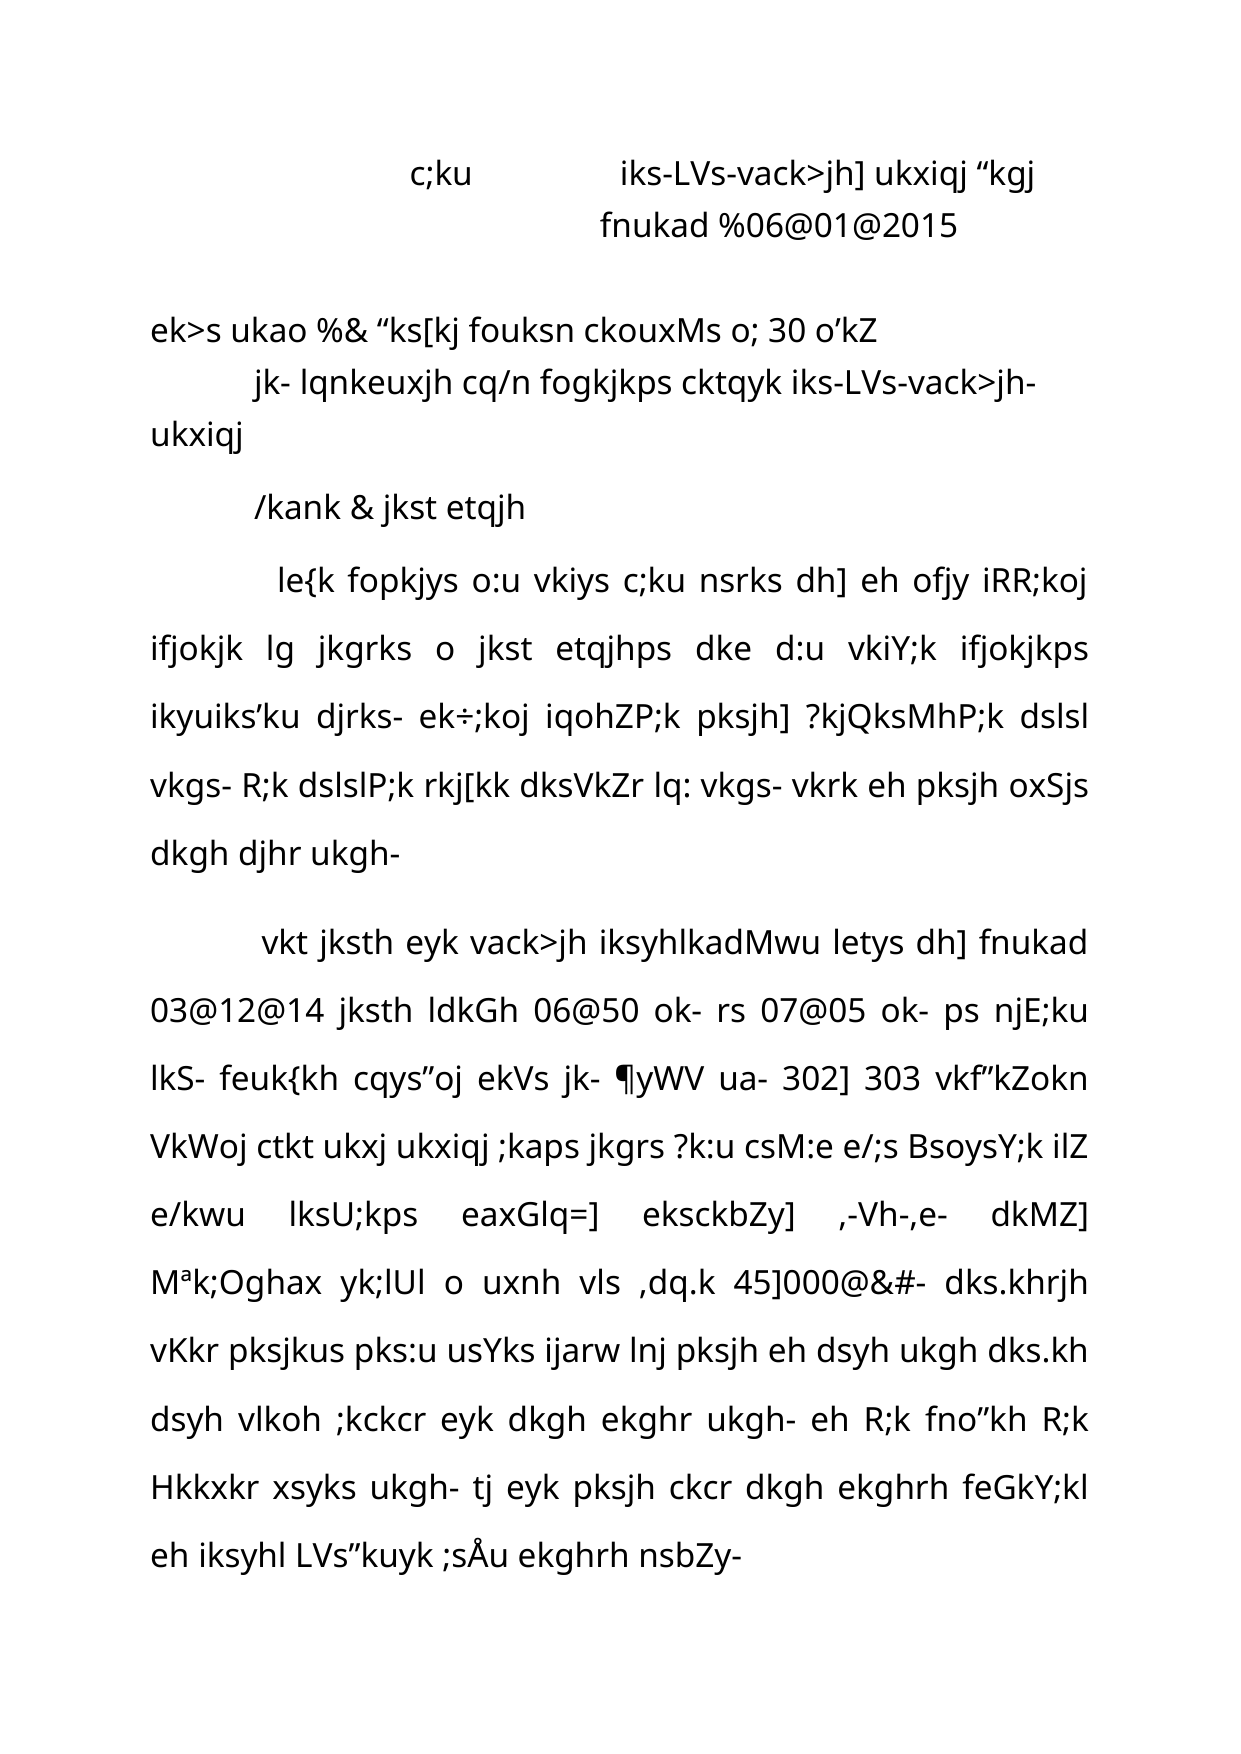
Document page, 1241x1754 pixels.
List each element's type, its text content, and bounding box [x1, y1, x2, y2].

text ek>s ukao %& “ks[kj fouksn ckouxMs o; 30 o’kZ [150, 307, 1090, 352]
text jk- lqnkeuxjh cq/n fogkjkps cktqyk iks-LVs-vack>jh- ukxiqj [150, 359, 1090, 456]
text /kank & jkst etqjh [150, 484, 1090, 529]
text c;ku iks-LVs-vack>jh] ukxiqj “kgj [150, 150, 1090, 195]
text le{k fopkjys o:u vkiys c;ku nsrks dh] eh ofjy iRR;koj ifjokjk lg jkgrks o jkst etqjhps dke d:u vkiY;k ifjokjkps ikyuiks’ku djrks- ek÷;koj iqohZP;k pksjh] ?kjQksMhP;k dslsl vkgs- R;k dslslP;k rkj[kk dksVkZr lq: vkgs- vkrk eh pksjh oxSjs dkgh djhr ukgh- [150, 557, 1090, 875]
text fnukad %06@01@2015 [150, 202, 1090, 248]
text vkt jksth eyk vack>jh iksyhlkadMwu letys dh] fnukad 03@12@14 jksth ldkGh 06@50 ok- rs 07@05 ok- ps njE;ku lkS- feuk{kh cqys”oj ekVs jk- ¶yWV ua- 302] 303 vkf”kZokn VkWoj ctkt ukxj ukxiqj ;kaps jkgrs ?k:u csM:e e/;s BsoysY;k ilZ e/kwu lksU;kps eaxGlq=] eksckbZy] ,-Vh-,e- dkMZ] Mªk;Oghax yk;lUl o uxnh vls ,dq.k 45]000@&#- dks.khrjh vKkr pksjkus pks:u usYks ijarw lnj pksjh eh dsyh ukgh dks.kh dsyh vlkoh ;kckcr eyk dkgh ekghr ukgh- eh R;k fno”kh R;k Hkkxkr xsyks ukgh- tj eyk pksjh ckcr dkgh ekghrh feGkY;kl eh iksyhl LVs”kuyk ;sÅu ekghrh nsbZy- [150, 918, 1090, 1577]
